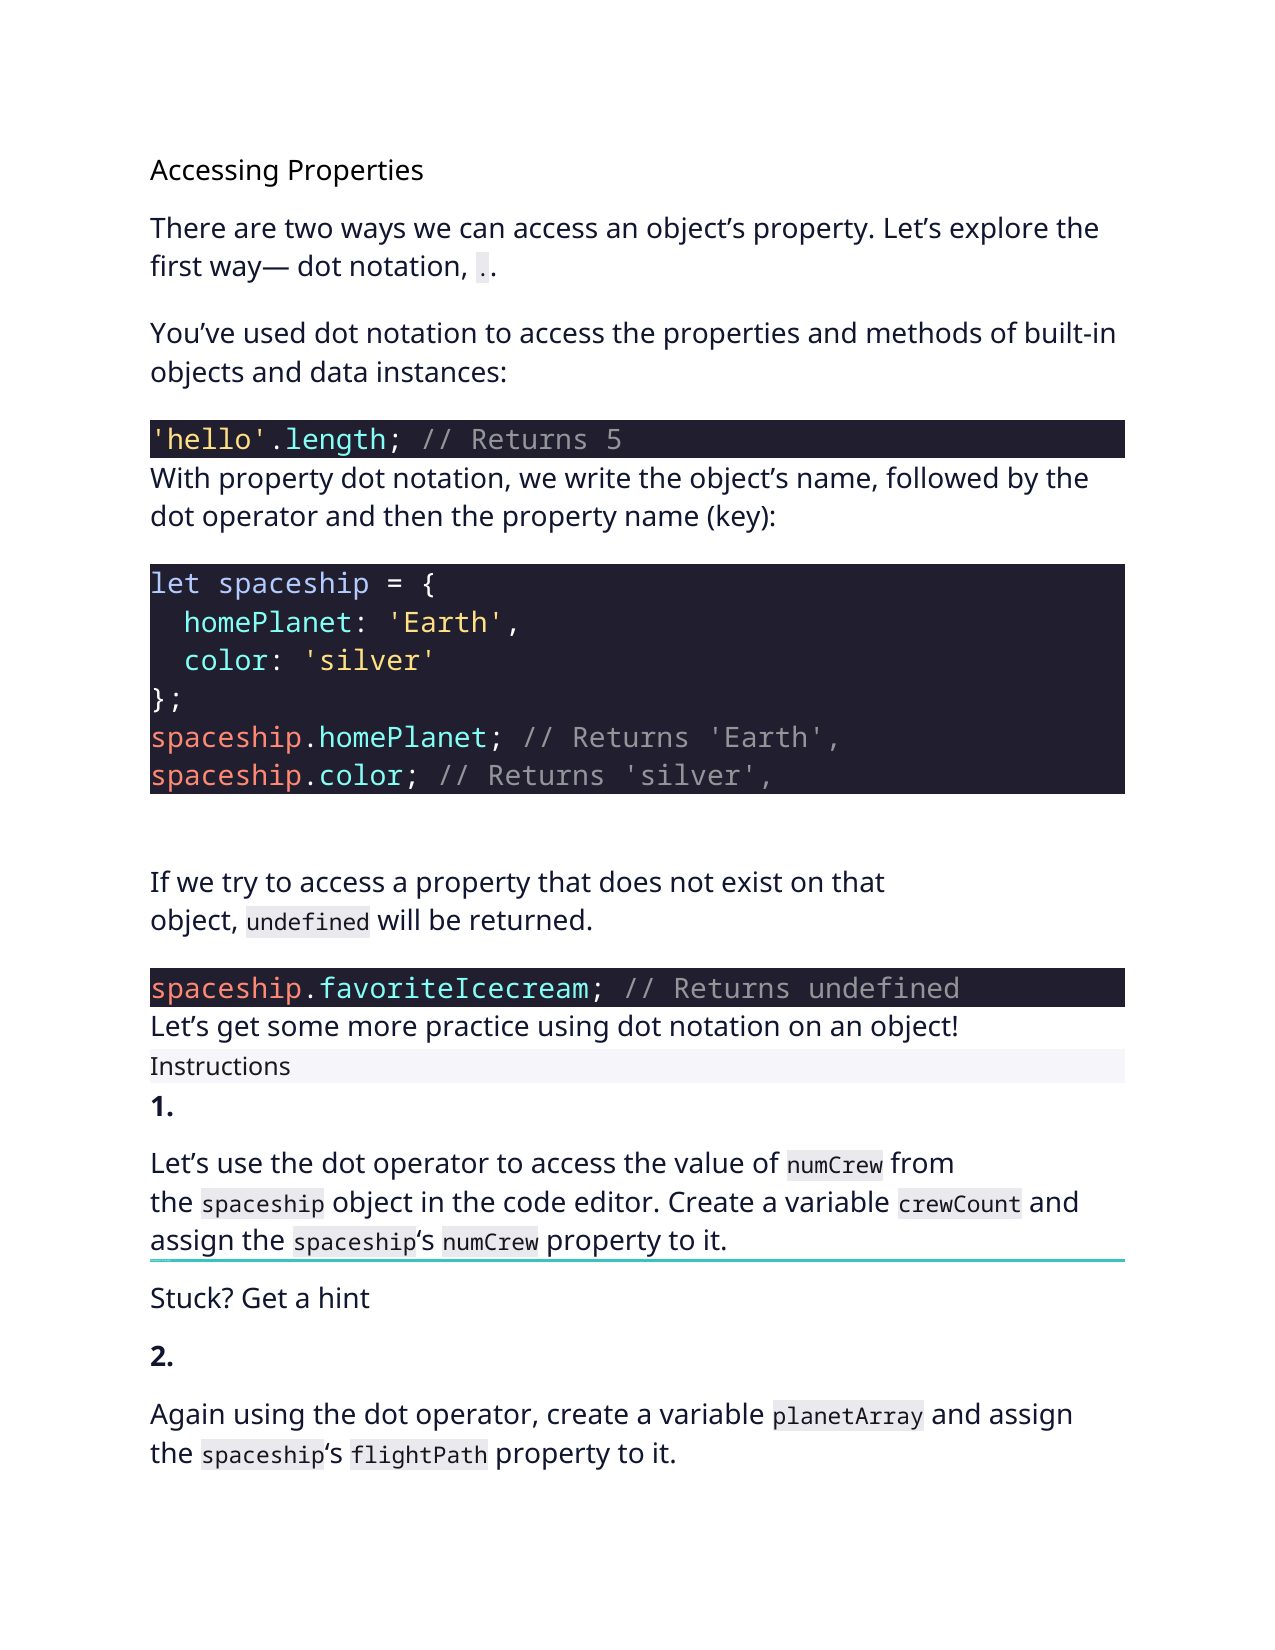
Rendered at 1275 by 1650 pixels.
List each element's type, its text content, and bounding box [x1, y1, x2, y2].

text With property dot notation, we write the object’s name, followed by the dot operator and then the property name (key): [150, 458, 1125, 535]
subtitle Instructions [150, 1049, 1125, 1083]
text You’ve used dot notation to access the properties and methods of built-in objects and data instances: [150, 314, 1125, 391]
text let spaceship = { homePlanet: 'Earth', color: 'silver' }; spaceship.homePlanet; // Returns 'Earth', spaceship.color; // Returns 'silver', [150, 564, 1125, 794]
text There are two ways we can access an object’s property. Let’s explore the first way— dot notation, .. [150, 208, 1125, 285]
text Accessing Properties [150, 150, 1125, 188]
text Again using the dot operator, create a variable planetArray and assign the spaceship‘s flightPath property to it. [150, 1394, 1125, 1471]
text Let’s use the dot operator to access the value of numCrew from the spaceship object in the code editor. Create a variable crewCount and assign the spaceship‘s numCrew property to it. [150, 1144, 1125, 1259]
text 2. [150, 1337, 1125, 1375]
text 1. [150, 1086, 1125, 1124]
text 'hello'.length; // Returns 5 [150, 420, 1125, 458]
text Stuck? Get a hint [150, 1278, 1125, 1317]
text spaceship.favoriteIcecream; // Returns undefined [150, 968, 1125, 1007]
text Let’s get some more practice using dot notation on an object! [150, 1007, 1125, 1045]
text If we try to access a property that does not exist on that object, undefined will be returned. [150, 862, 1125, 939]
